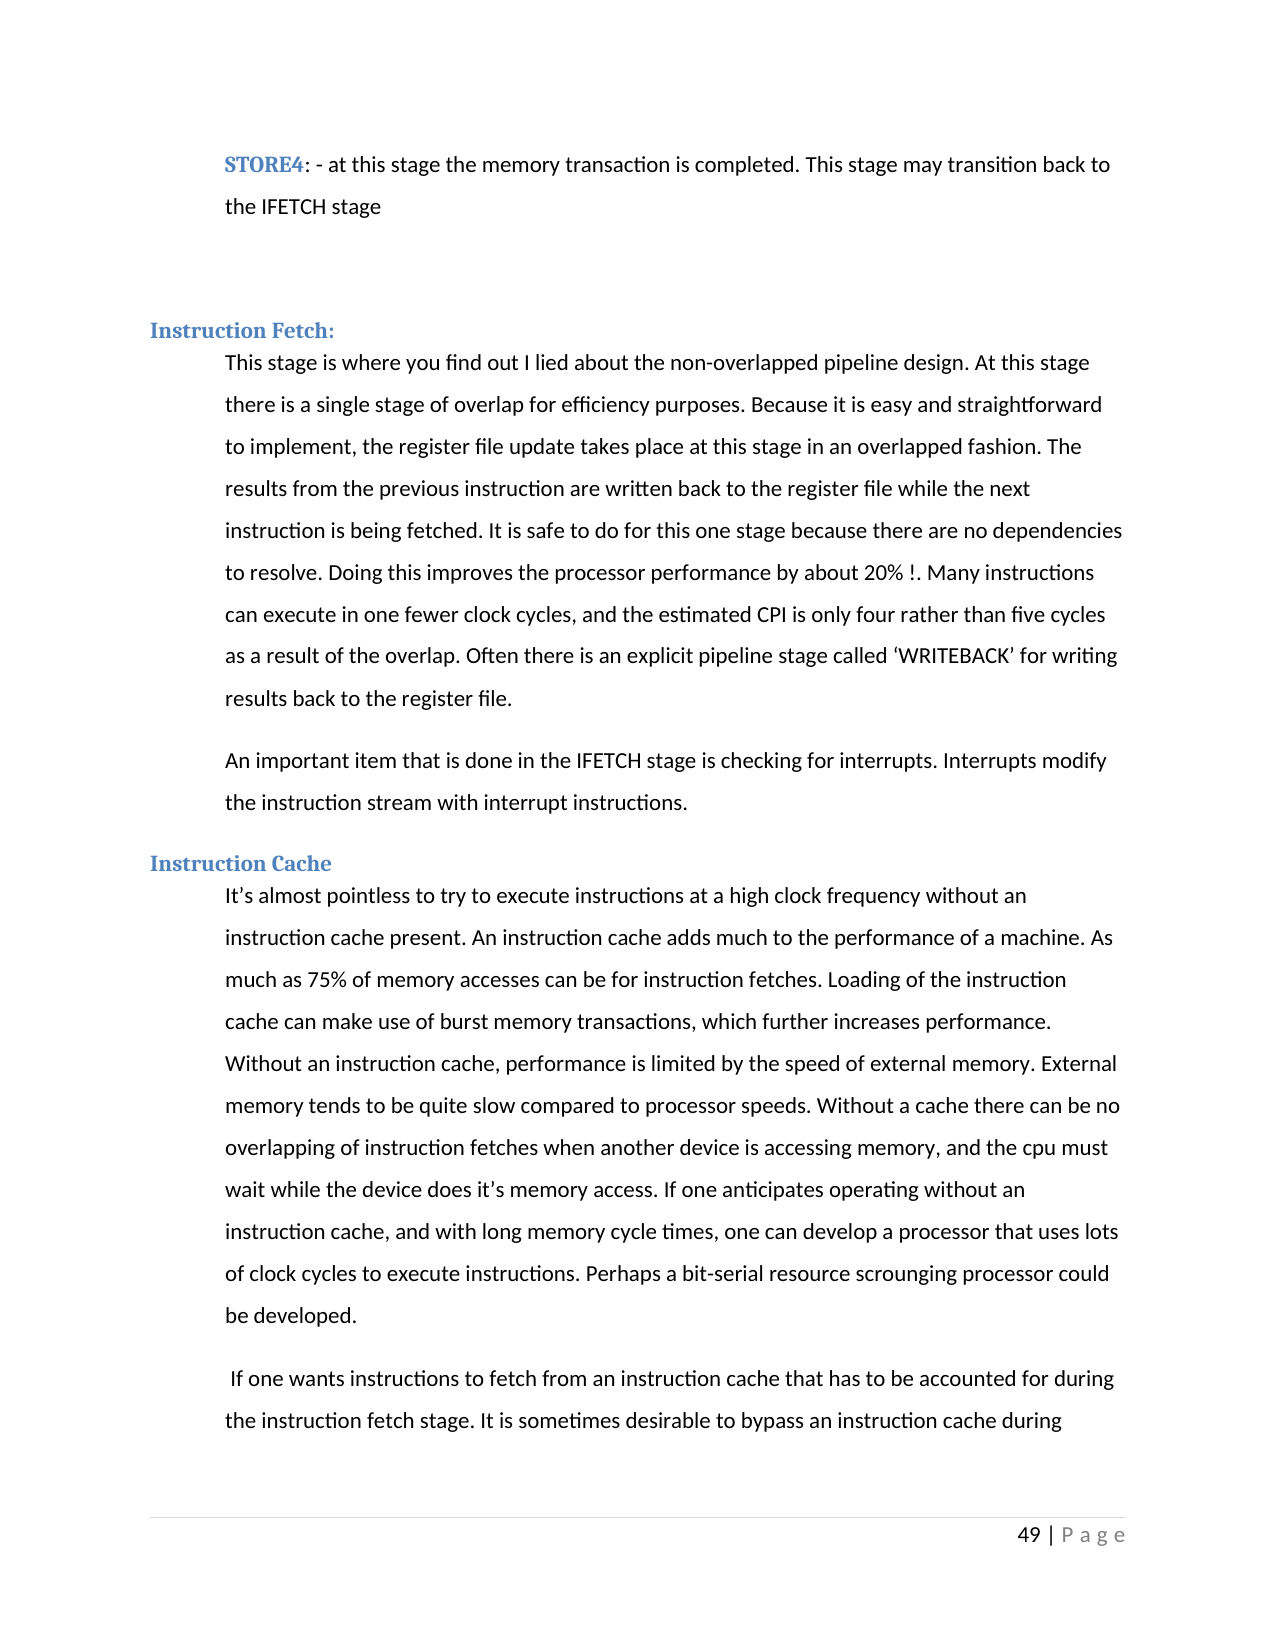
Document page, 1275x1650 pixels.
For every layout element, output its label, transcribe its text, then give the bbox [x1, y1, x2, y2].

text STORE4: - at this stage the memory transaction is completed. This stage may transition back to the IFETCH stage [225, 150, 1125, 220]
text This stage is where you find out I lied about the non-overlapped pipeline design. At this stage there is a single stage of overlap for efficiency purposes. Because it is easy and straightforward to implement, the register file update takes place at this stage in an overlapped fashion. The results from the previous instruction are written back to the register file while the next instruction is being fetched. It is safe to do for this one stage because there are no dependencies to resolve. Doing this improves the processor performance by about 20% !. Many instructions can execute in one fewer clock cycles, and the estimated CPI is only four rather than five cycles as a result of the overlap. Often there is an explicit pipeline stage called ‘WRITEBACK’ for writing results back to the register file. [225, 348, 1125, 712]
text An important item that is done in the IFETCH stage is checking for interrupts. Interrupts modify the instruction stream with interrupt instructions. [225, 746, 1125, 816]
subtitle Instruction Fetch: [150, 318, 1125, 344]
subtitle Instruction Cache [150, 851, 1125, 878]
text It’s almost pointless to try to execute instructions at a high clock frequency without an instruction cache present. An instruction cache adds much to the performance of a machine. As much as 75% of memory accesses can be for instruction fetches. Loading of the instruction cache can make use of burst memory transactions, which further increases performance. Without an instruction cache, performance is limited by the speed of external memory. External memory tends to be quite slow compared to processor speeds. Without a cache there can be no overlapping of instruction fetches when another device is accessing memory, and the cpu must wait while the device does it’s memory access. If one anticipates operating without an instruction cache, and with long memory cycle times, one can develop a processor that uses lots of clock cycles to execute instructions. Perhaps a bit-serial resource scrounging processor could be developed. [225, 881, 1125, 1329]
